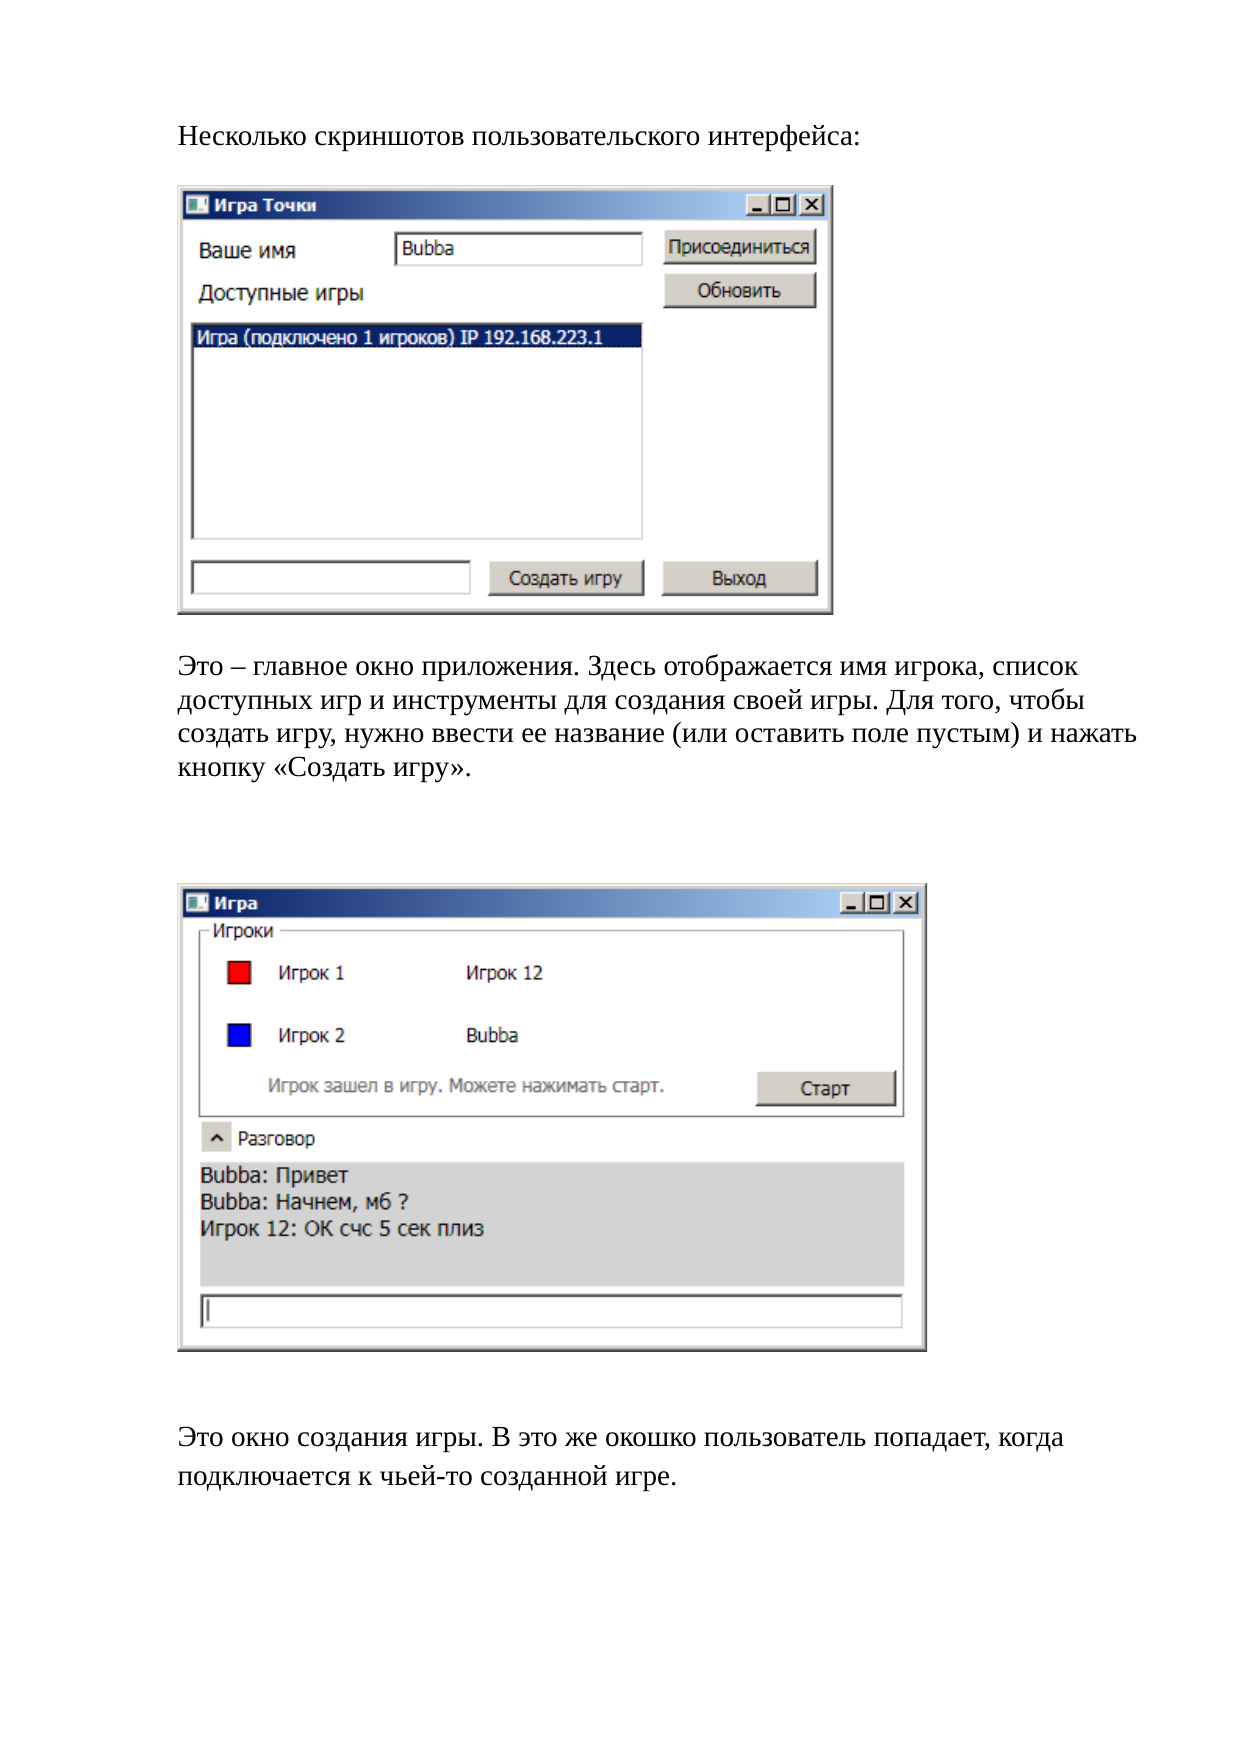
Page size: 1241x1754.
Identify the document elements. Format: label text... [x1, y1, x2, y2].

text Несколько скриншотов пользовательского интерфейса: [177, 118, 1152, 152]
picture [177, 883, 928, 1352]
text Это окно создания игры. В это же окошко пользователь попадает, когда подключается к чьей-то созданной игре. [177, 1419, 1152, 1491]
text Это – главное окно приложения. Здесь отображается имя игрока, список доступных игр и инструменты для создания своей игры. Для того, чтобы создать игру, нужно ввести ее название (или оставить поле пустым) и нажать кнопку «Создать игру». [177, 648, 1152, 783]
picture [177, 185, 834, 615]
